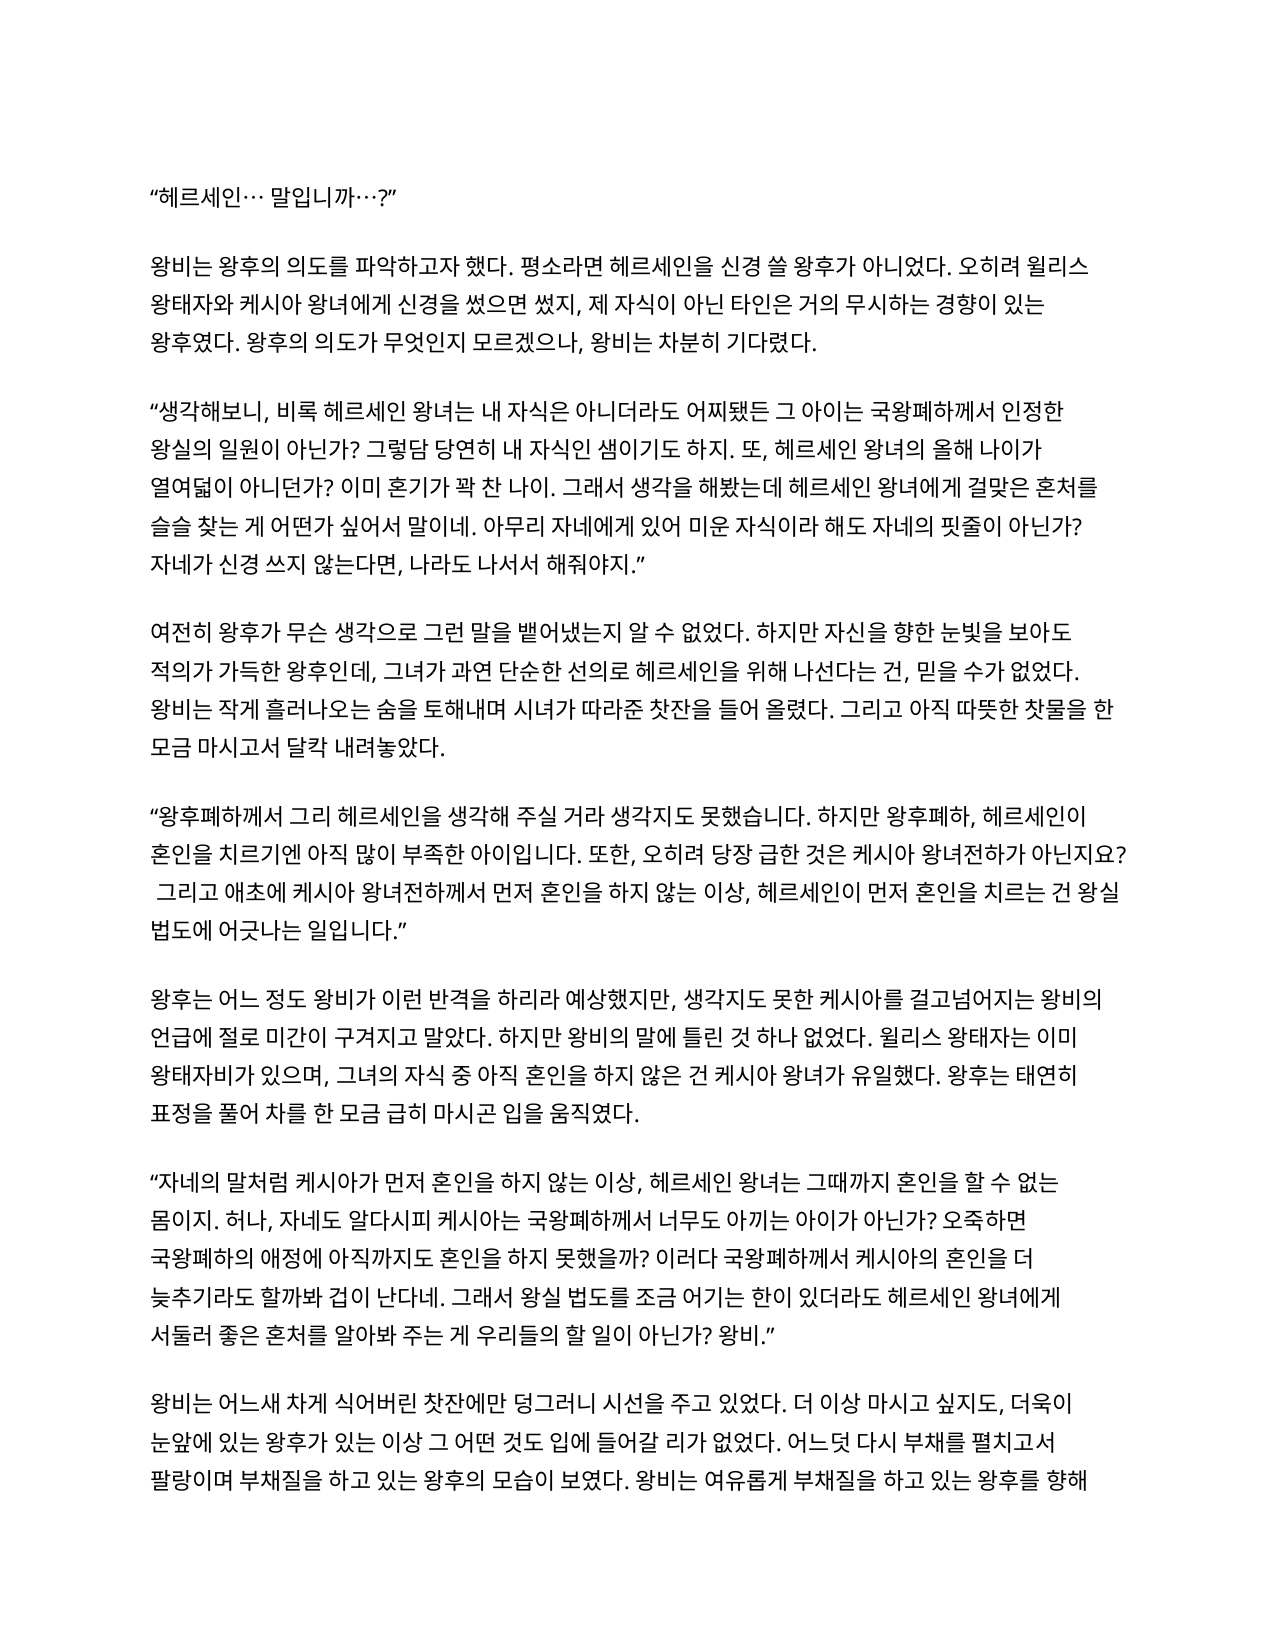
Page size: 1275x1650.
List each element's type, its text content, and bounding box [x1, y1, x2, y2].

text “헤르세인… 말입니까…?” [150, 180, 1125, 213]
text “왕후폐하께서 그리 헤르세인을 생각해 주실 거라 생각지도 못했습니다. 하지만 왕후폐하, 헤르세인이 혼인을 치르기엔 아직 많이 부족한 아이입니다. 또한, 오히려 당장 급한 것은 케시아 왕녀전하가 아닌지요? 그리고 애초에 케시아 왕녀전하께서 먼저 혼인을 하지 않는 이상, 헤르세인이 먼저 혼인을 치르는 건 왕실 법도에 어긋나는 일입니다.” [150, 798, 1125, 946]
text 왕후는 어느 정도 왕비가 이런 반격을 하리라 예상했지만, 생각지도 못한 케시아를 걸고넘어지는 왕비의 언급에 절로 미간이 구겨지고 말았다. 하지만 왕비의 말에 틀린 것 하나 없었다. 윌리스 왕태자는 이미 왕태자비가 있으며, 그녀의 자식 중 아직 혼인을 하지 않은 건 케시아 왕녀가 유일했다. 왕후는 태연히 표정을 풀어 차를 한 모금 급히 마시곤 입을 움직였다. [150, 982, 1125, 1130]
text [150, 1386, 1125, 1496]
text “자네의 말처럼 케시아가 먼저 혼인을 하지 않는 이상, 헤르세인 왕녀는 그때까지 혼인을 할 수 없는 몸이지. 허나, 자네도 알다시피 케시아는 국왕폐하께서 너무도 아끼는 아이가 아닌가? 오죽하면 국왕폐하의 애정에 아직까지도 혼인을 하지 못했을까? 이러다 국왕폐하께서 케시아의 혼인을 더 늦추기라도 할까봐 겁이 난다네. 그래서 왕실 법도를 조금 어기는 한이 있더라도 헤르세인 왕녀에게 서둘러 좋은 혼처를 알아봐 주는 게 우리들의 할 일이 아닌가? 왕비.” [150, 1165, 1125, 1351]
text “생각해보니, 비록 헤르세인 왕녀는 내 자식은 아니더라도 어찌됐든 그 아이는 국왕폐하께서 인정한 왕실의 일원이 아닌가? 그렇담 당연히 내 자식인 샘이기도 하지. 또, 헤르세인 왕녀의 올해 나이가 열여덟이 아니던가? 이미 혼기가 꽉 찬 나이. 그래서 생각을 해봤는데 헤르세인 왕녀에게 걸맞은 혼처를 슬슬 찾는 게 어떤가 싶어서 말이네. 아무리 자네에게 있어 미운 자식이라 해도 자네의 핏줄이 아닌가? 자네가 신경 쓰지 않는다면, 나라도 나서서 해줘야지.” [150, 394, 1125, 580]
text 여전히 왕후가 무슨 생각으로 그런 말을 뱉어냈는지 알 수 없었다. 하지만 자신을 향한 눈빛을 보아도 적의가 가득한 왕후인데, 그녀가 과연 단순한 선의로 헤르세인을 위해 나선다는 건, 믿을 수가 없었다. 왕비는 작게 흘러나오는 숨을 토해내며 시녀가 따라준 찻잔을 들어 올렸다. 그리고 아직 따뜻한 찻물을 한 모금 마시고서 달칵 내려놓았다. [150, 615, 1125, 763]
text 왕비는 왕후의 의도를 파악하고자 했다. 평소라면 헤르세인을 신경 쓸 왕후가 아니었다. 오히려 윌리스 왕태자와 케시아 왕녀에게 신경을 썼으면 썼지, 제 자식이 아닌 타인은 거의 무시하는 경향이 있는 왕후였다. 왕후의 의도가 무엇인지 모르겠으나, 왕비는 차분히 기다렸다. [150, 249, 1125, 358]
